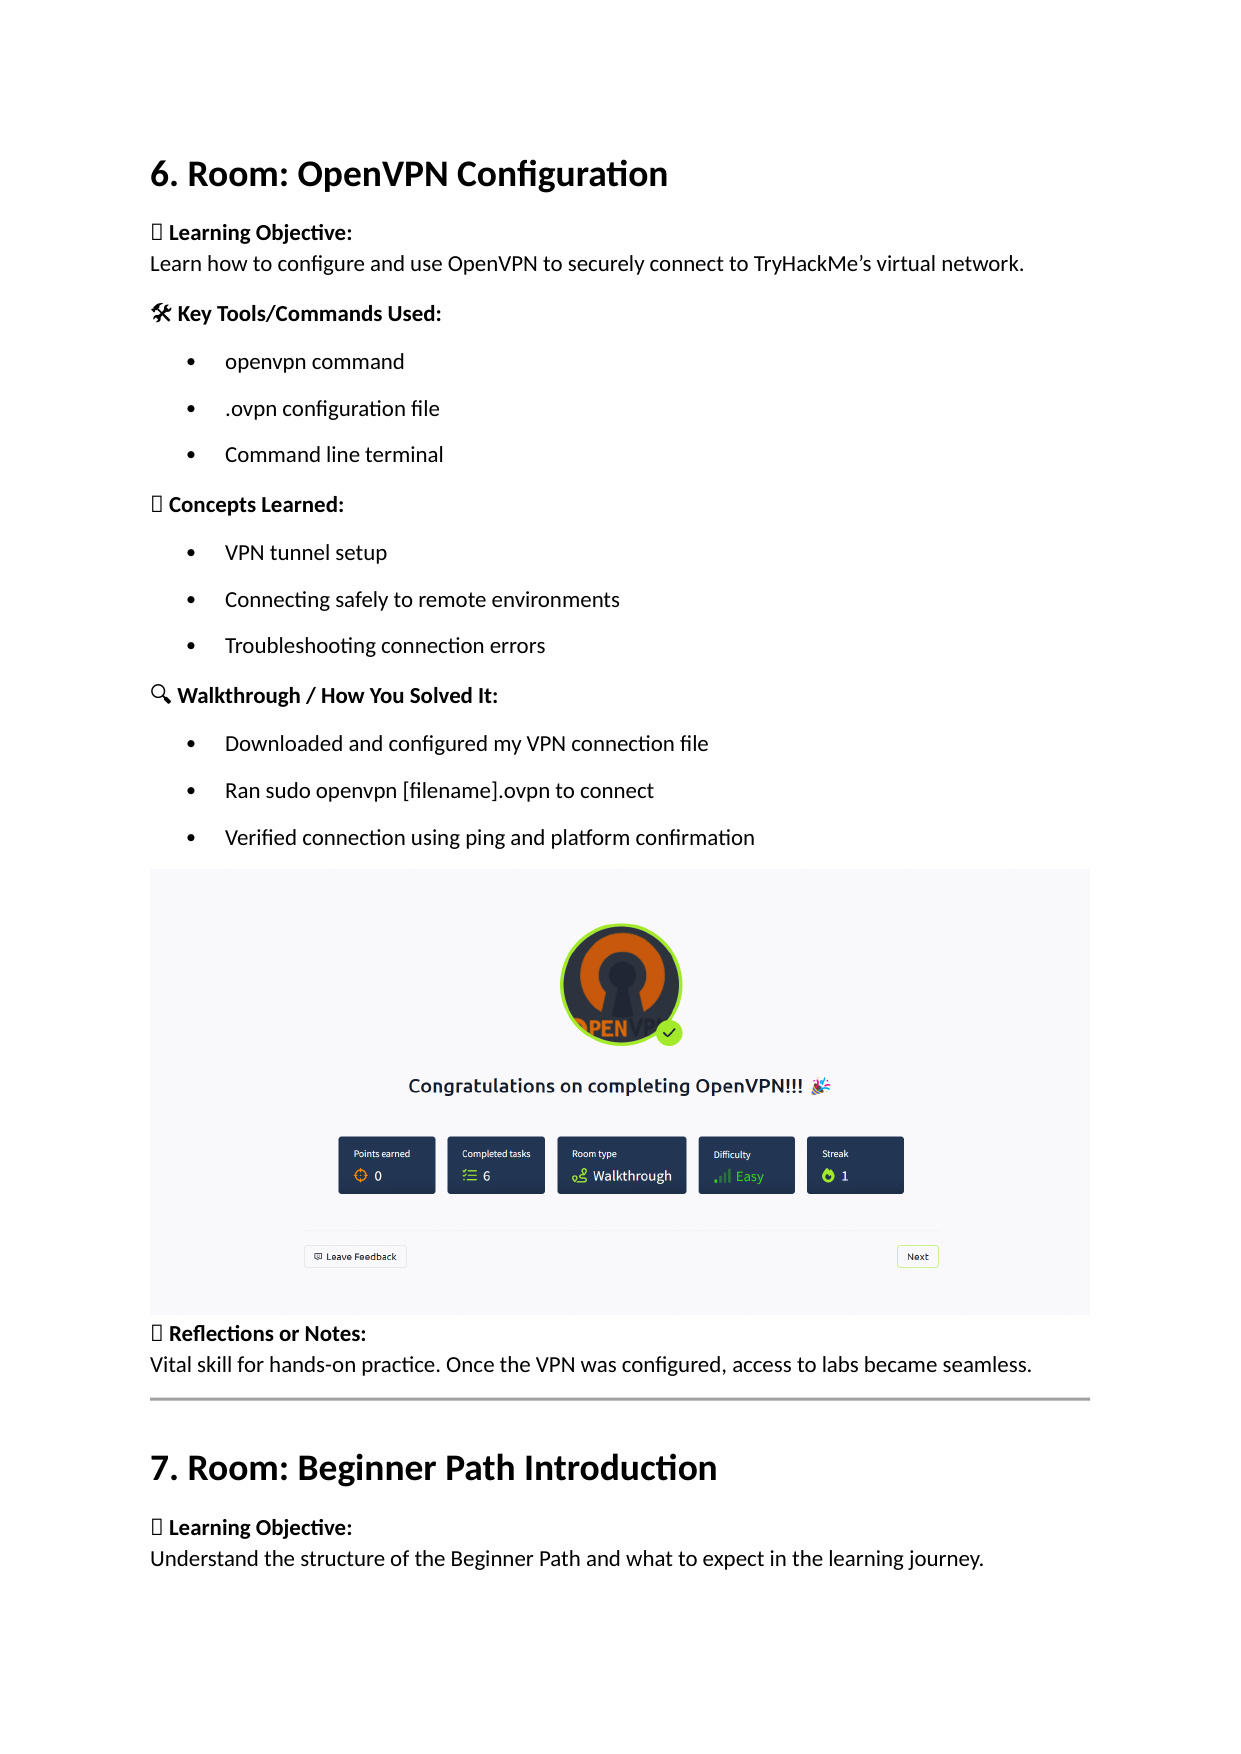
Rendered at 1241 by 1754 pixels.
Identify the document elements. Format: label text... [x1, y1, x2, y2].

list Connecting safely to remote environments [187, 585, 1090, 613]
list Troubleshooting connection errors [187, 632, 1090, 660]
text 🛠 Key Tools/Commands Used: [150, 296, 1090, 328]
text 🧠 Concepts Learned: [150, 487, 1090, 519]
list Verified connection using ping and platform confirmation [187, 823, 1090, 851]
text 💡 Reflections or Notes: Vital skill for hands-on practice. Once the VPN was configured, access to labs became seamless. [150, 1315, 1090, 1379]
text 🎯 Learning Objective: Understand the structure of the Beginner Path and what to expect in the learning journey. [150, 1511, 1090, 1572]
text 🎯 Learning Objective: Learn how to configure and use OpenVPN to securely connect to TryHackMe’s virtual network. [150, 216, 1090, 278]
text 6. Room: OpenVPN Configuration [150, 150, 1090, 196]
list VPN tunnel setup [187, 538, 1090, 566]
picture [150, 869, 1091, 1315]
list .ovpn configuration file [187, 394, 1090, 422]
list Ran sudo openvpn [filename].ovpn to connect [187, 776, 1090, 804]
text 🔍 Walkthrough / How You Solved It: [150, 678, 1090, 710]
text 7. Room: Beginner Path Introduction [150, 1444, 1090, 1490]
list openvpn command [187, 347, 1090, 375]
list Downloaded and configured my VPN connection file [187, 729, 1090, 757]
list Command line terminal [187, 441, 1090, 469]
